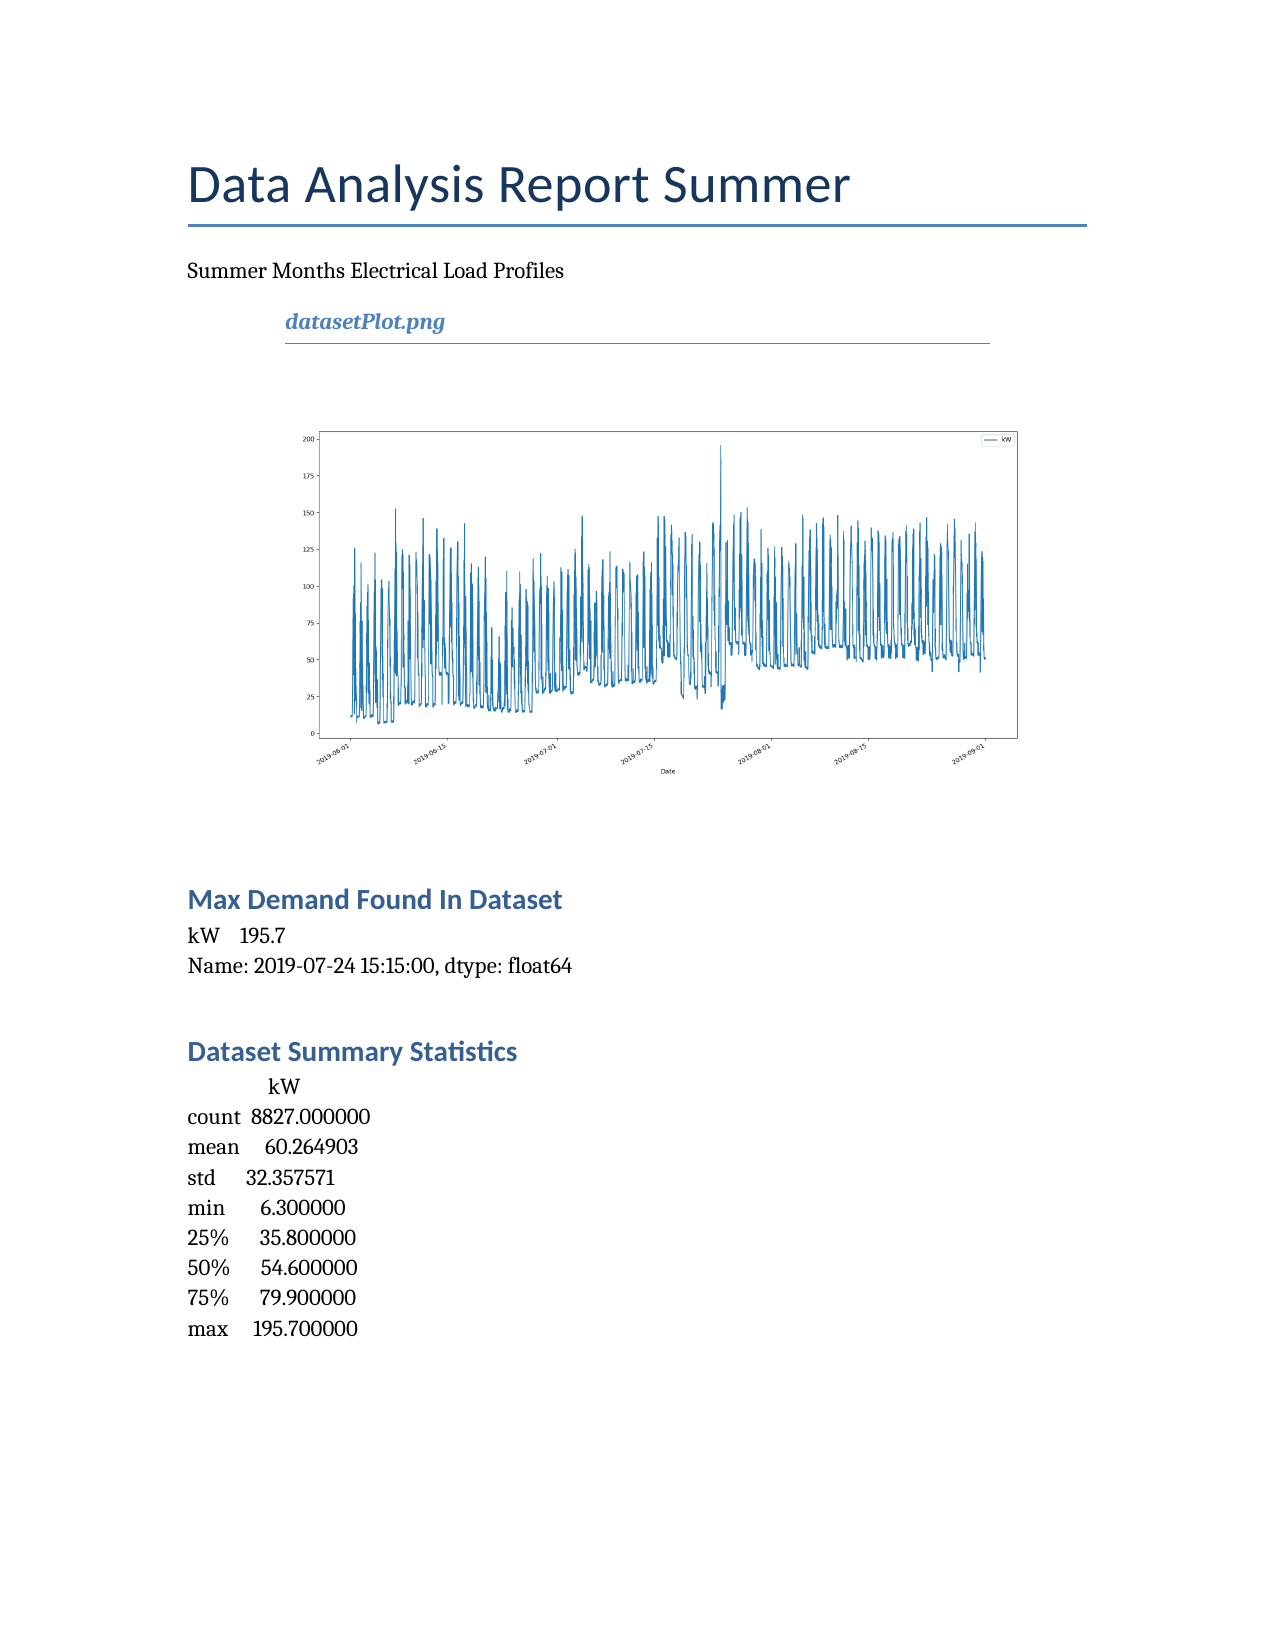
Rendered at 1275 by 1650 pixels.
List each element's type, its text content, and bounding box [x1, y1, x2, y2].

title Data Analysis Report Summer [187, 150, 1087, 227]
picture [206, 377, 1107, 828]
subtitle Dataset Summary Statistics [187, 1033, 1087, 1068]
text datasetPlot.png [285, 309, 990, 343]
subtitle Max Demand Found In Dataset [187, 881, 1087, 917]
text kW count 8827.000000 mean 60.264903 std 32.357571 min 6.300000 25% 35.800000 50% 54.600000 75% 79.900000 max 195.700000 [187, 1074, 1087, 1342]
text Summer Months Electrical Load Profiles [187, 258, 1087, 284]
text kW 195.7 Name: 2019-07-24 15:15:00, dtype: float64 [187, 922, 1087, 979]
